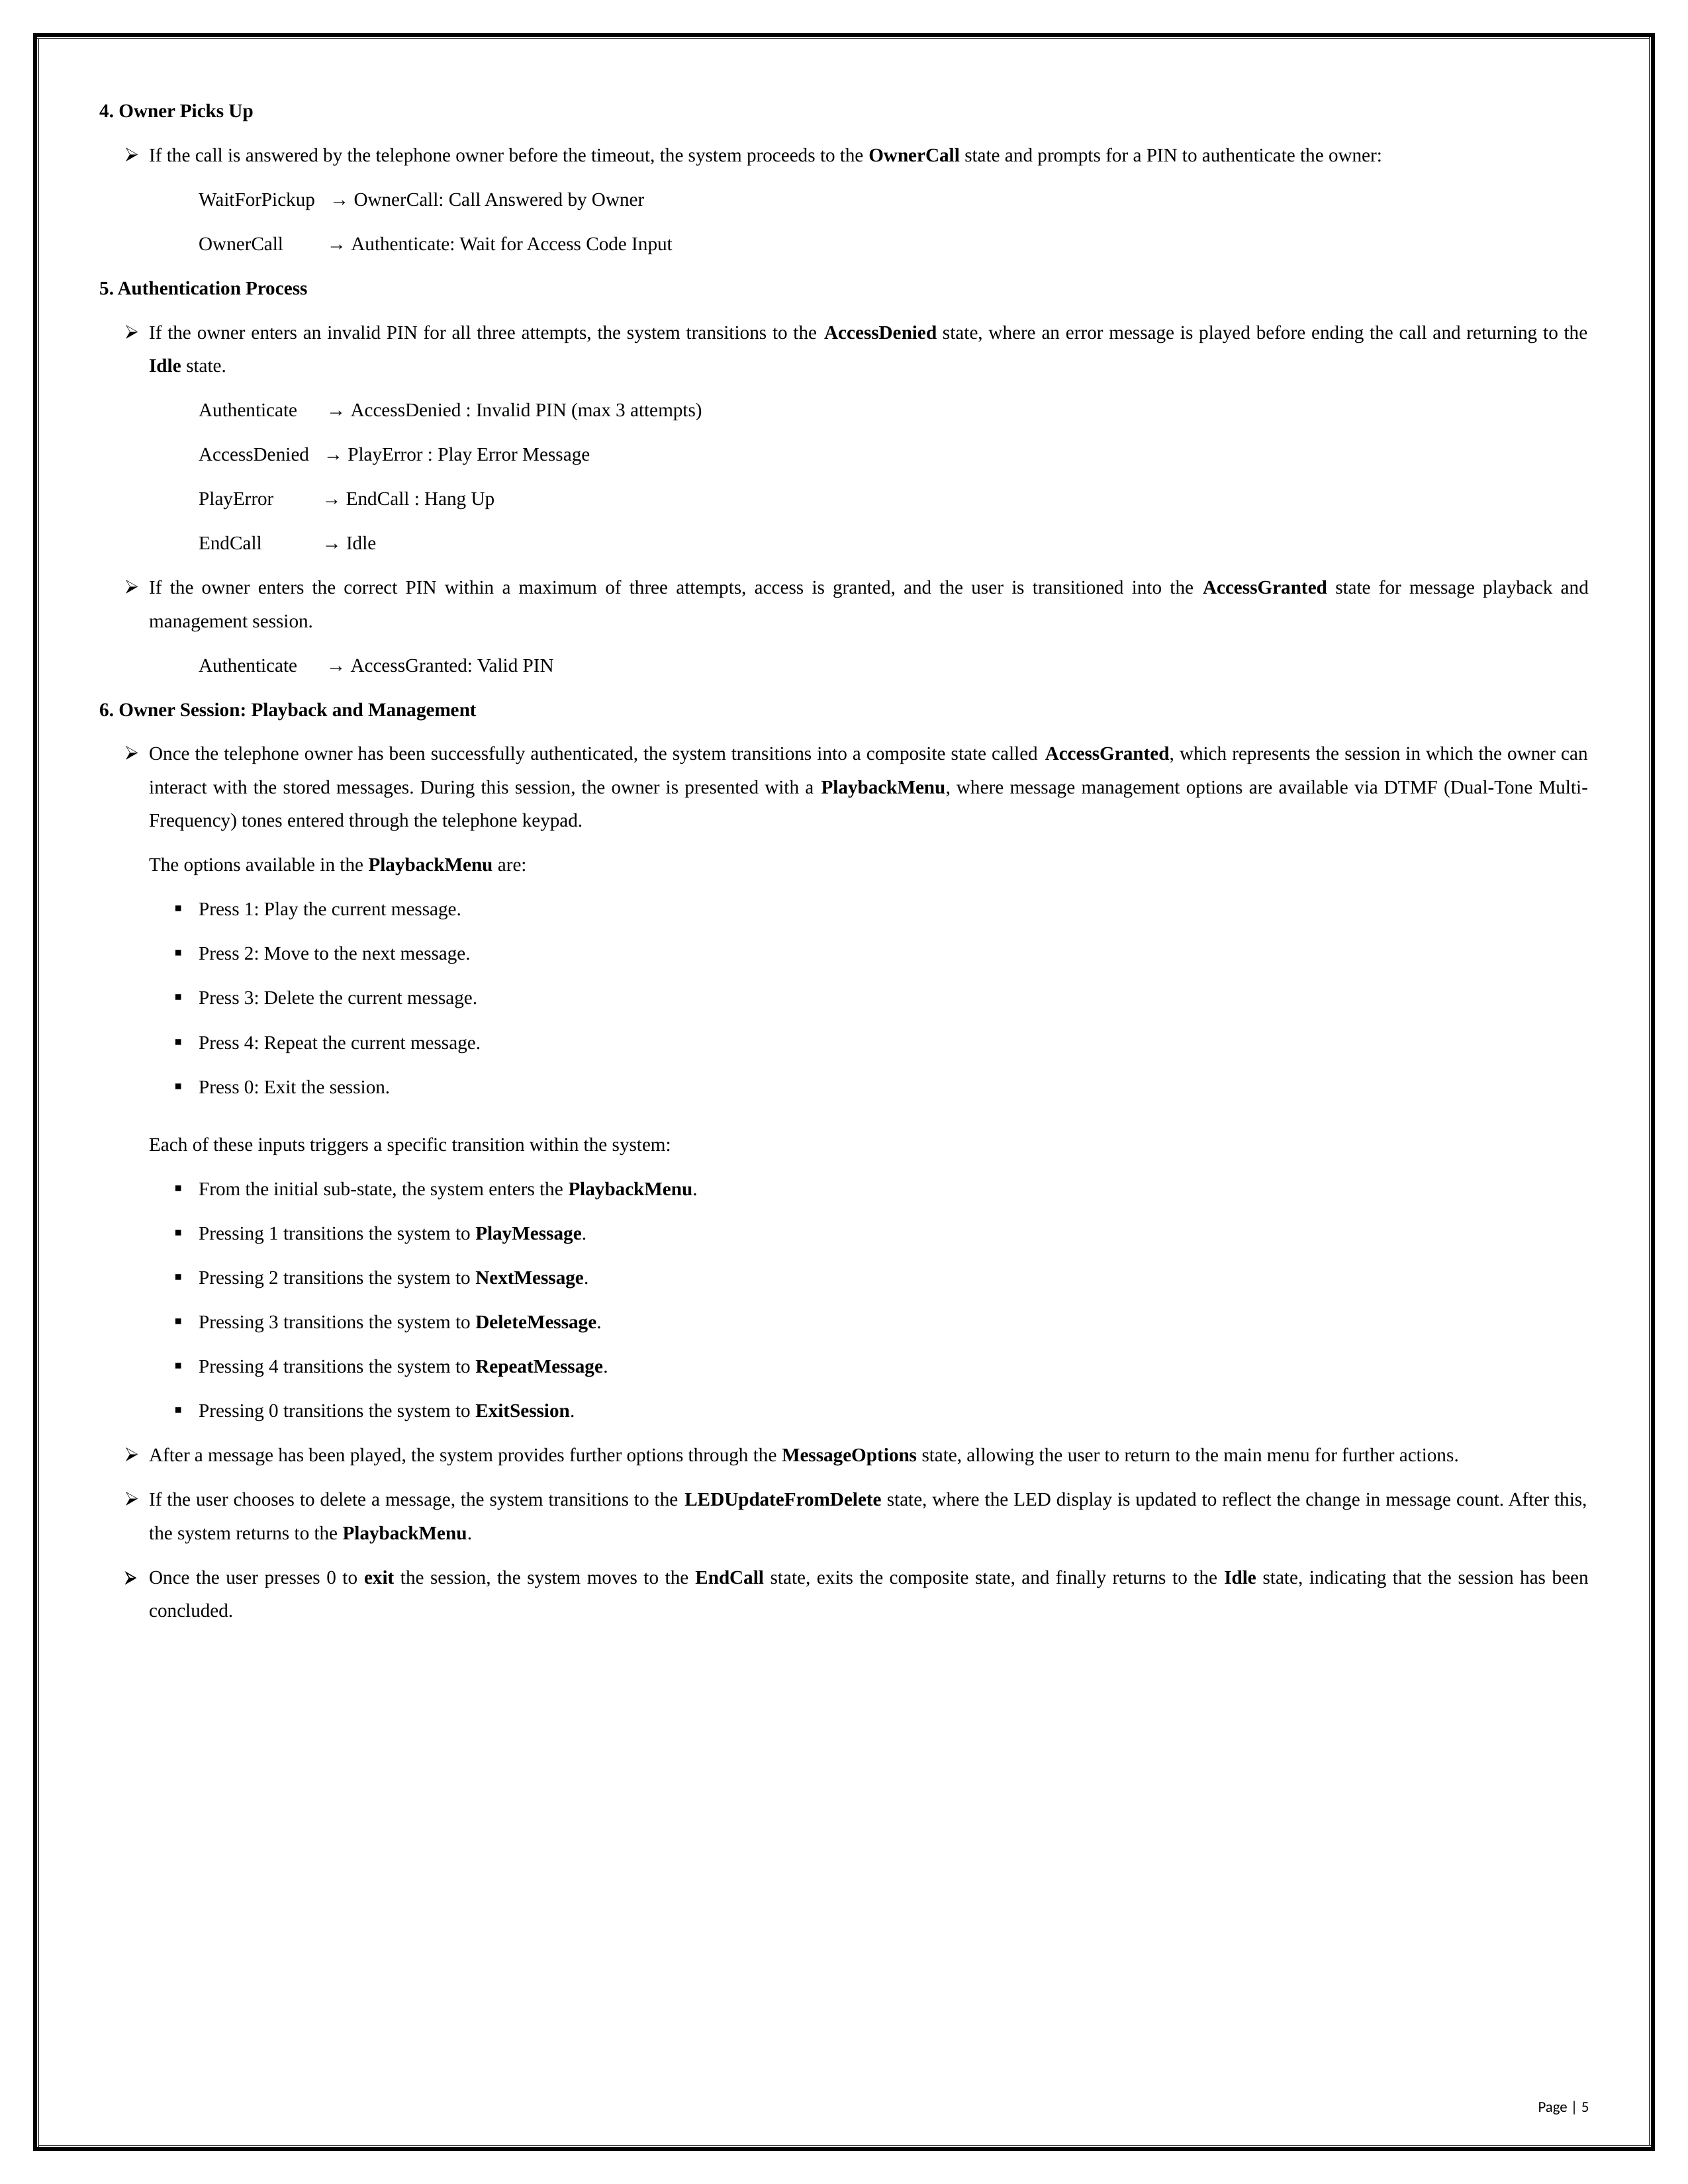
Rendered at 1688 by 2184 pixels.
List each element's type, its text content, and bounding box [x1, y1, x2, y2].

list If the user chooses to delete a message, the system transitions to the LEDUpdateFromDelete state, where the LED display is updated to reflect the change in message count. After this, the system returns to the PlaybackMenu. [124, 1488, 1589, 1543]
text Each of these inputs triggers a specific transition within the system: [149, 1133, 1589, 1156]
text AccessDenied → PlayError : Play Error Message [199, 443, 1589, 465]
text 4. Owner Picks Up [99, 99, 1589, 121]
list Press 1: Play the current message. [173, 897, 1589, 920]
text Authenticate → AccessDenied : Invalid PIN (max 3 attempts) [199, 398, 1589, 421]
text WaitForPickup → OwnerCall: Call Answered by Owner [149, 188, 1589, 210]
list After a message has been played, the system provides further options through the MessageOptions state, allowing the user to return to the main menu for further actions. [124, 1443, 1589, 1466]
list Press 4: Repeat the current message. [173, 1031, 1589, 1053]
text PlayError → EndCall : Hang Up [199, 487, 1589, 510]
list Pressing 0 transitions the system to ExitSession. [173, 1399, 1589, 1422]
text OwnerCall → Authenticate: Wait for Access Code Input [149, 232, 1589, 254]
list If the call is answered by the telephone owner before the timeout, the system proceeds to the OwnerCall state and prompts for a PIN to authenticate the owner: [124, 144, 1589, 166]
list Pressing 2 transitions the system to NextMessage. [173, 1266, 1589, 1289]
list Once the telephone owner has been successfully authenticated, the system transitions into a composite state called AccessGranted, which represents the session in which the owner can interact with the stored messages. During this session, the owner is presented with a PlaybackMenu, where message management options are available via DTMF (Dual-Tone Multi-Frequency) tones entered through the telephone keypad. [124, 743, 1589, 831]
list Once the user presses 0 to exit the session, the system moves to the EndCall state, exits the composite state, and finally returns to the Idle state, indicating that the session has been concluded. [124, 1566, 1589, 1621]
text EndCall → Idle [199, 531, 1589, 554]
list From the initial sub-state, the system enters the PlaybackMenu. [173, 1177, 1589, 1200]
list If the owner enters an invalid PIN for all three attempts, the system transitions to the AccessDenied state, where an error message is played before ending the call and returning to the Idle state. [124, 321, 1589, 377]
list Press 2: Move to the next message. [173, 942, 1589, 964]
list Press 0: Exit the session. [173, 1075, 1589, 1097]
text 5. Authentication Process [99, 277, 1589, 299]
list If the owner enters the correct PIN within a maximum of three attempts, access is granted, and the user is transitioned into the AccessGranted state for message playback and management session. [124, 576, 1589, 631]
list Pressing 4 transitions the system to RepeatMessage. [173, 1355, 1589, 1377]
text 6. Owner Session: Playback and Management [99, 698, 1589, 720]
list Pressing 1 transitions the system to PlayMessage. [173, 1222, 1589, 1244]
list Press 3: Delete the current message. [173, 987, 1589, 1009]
list Pressing 3 transitions the system to DeleteMessage. [173, 1310, 1589, 1333]
text Authenticate → AccessGranted: Valid PIN [149, 654, 1589, 676]
text The options available in the PlaybackMenu are: [149, 853, 1589, 876]
